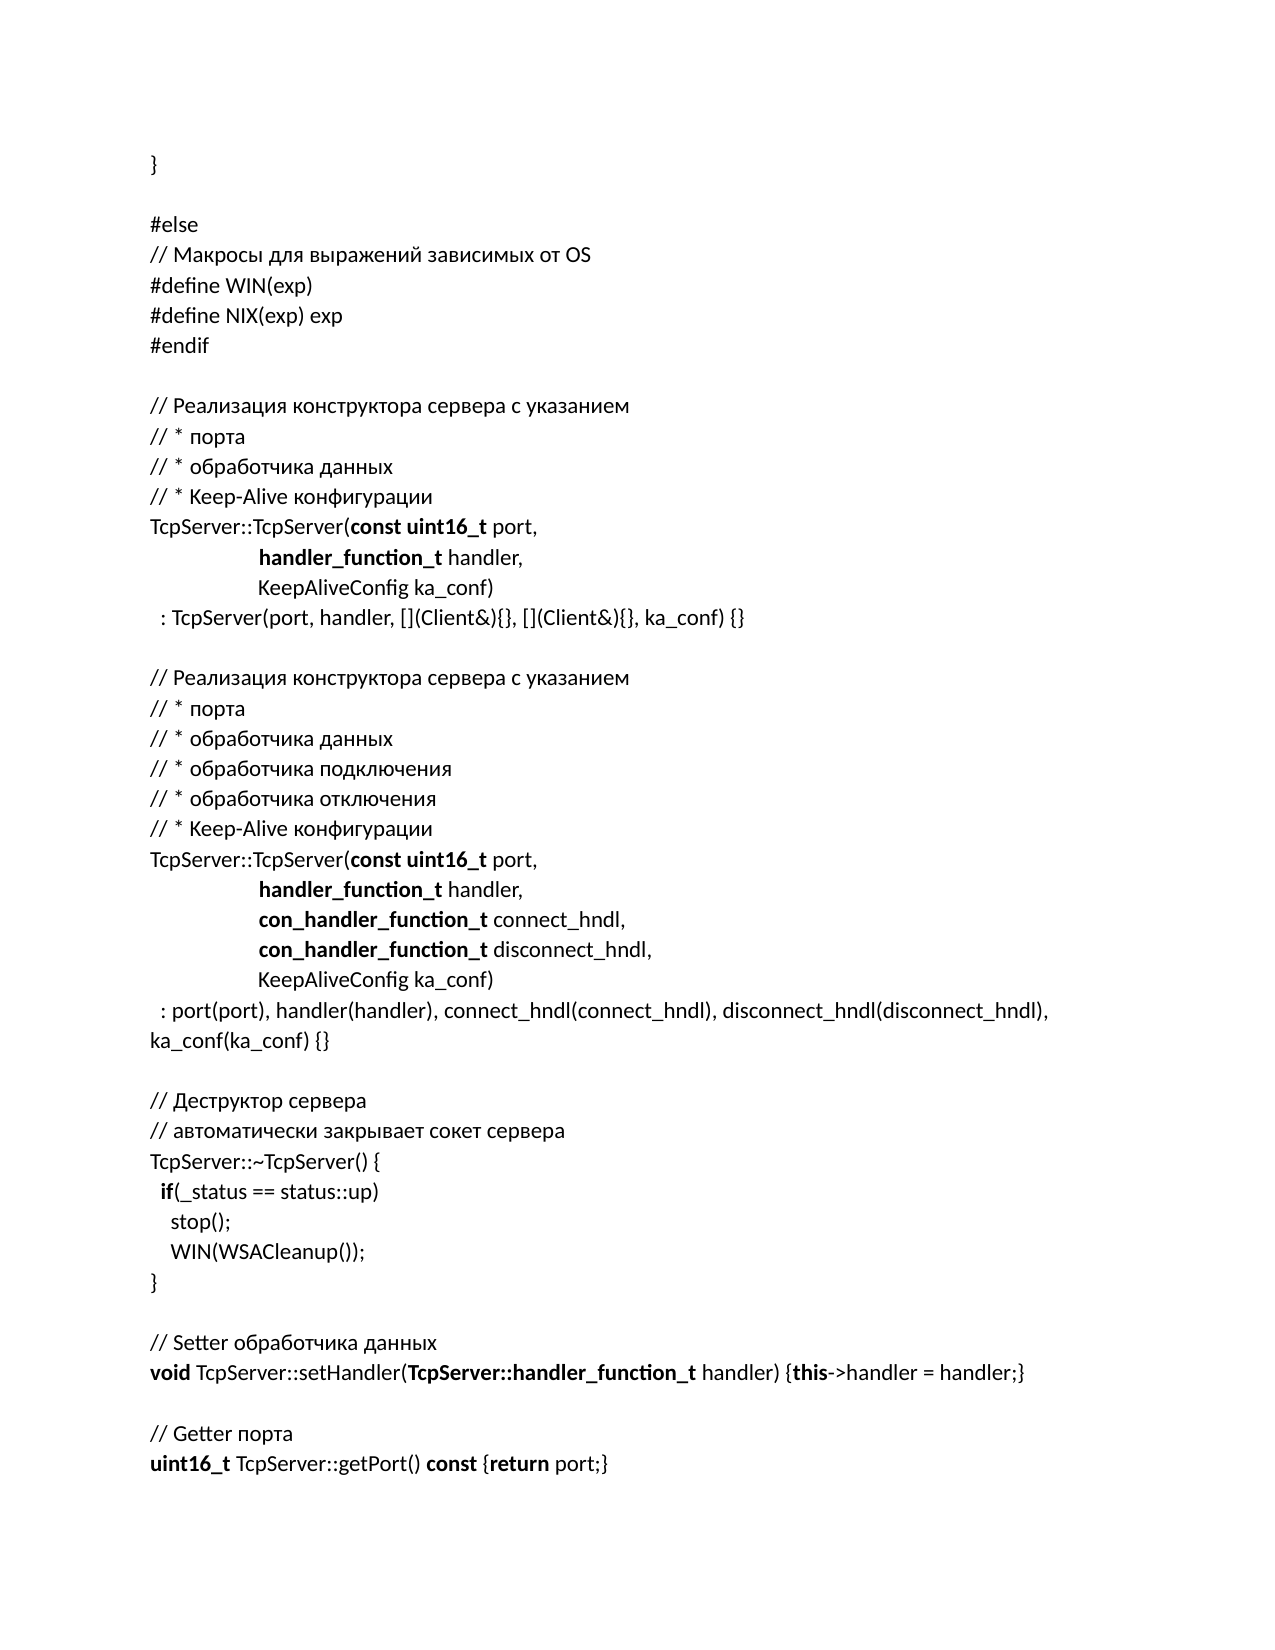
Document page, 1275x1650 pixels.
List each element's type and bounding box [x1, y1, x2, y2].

text [150, 150, 1125, 1477]
